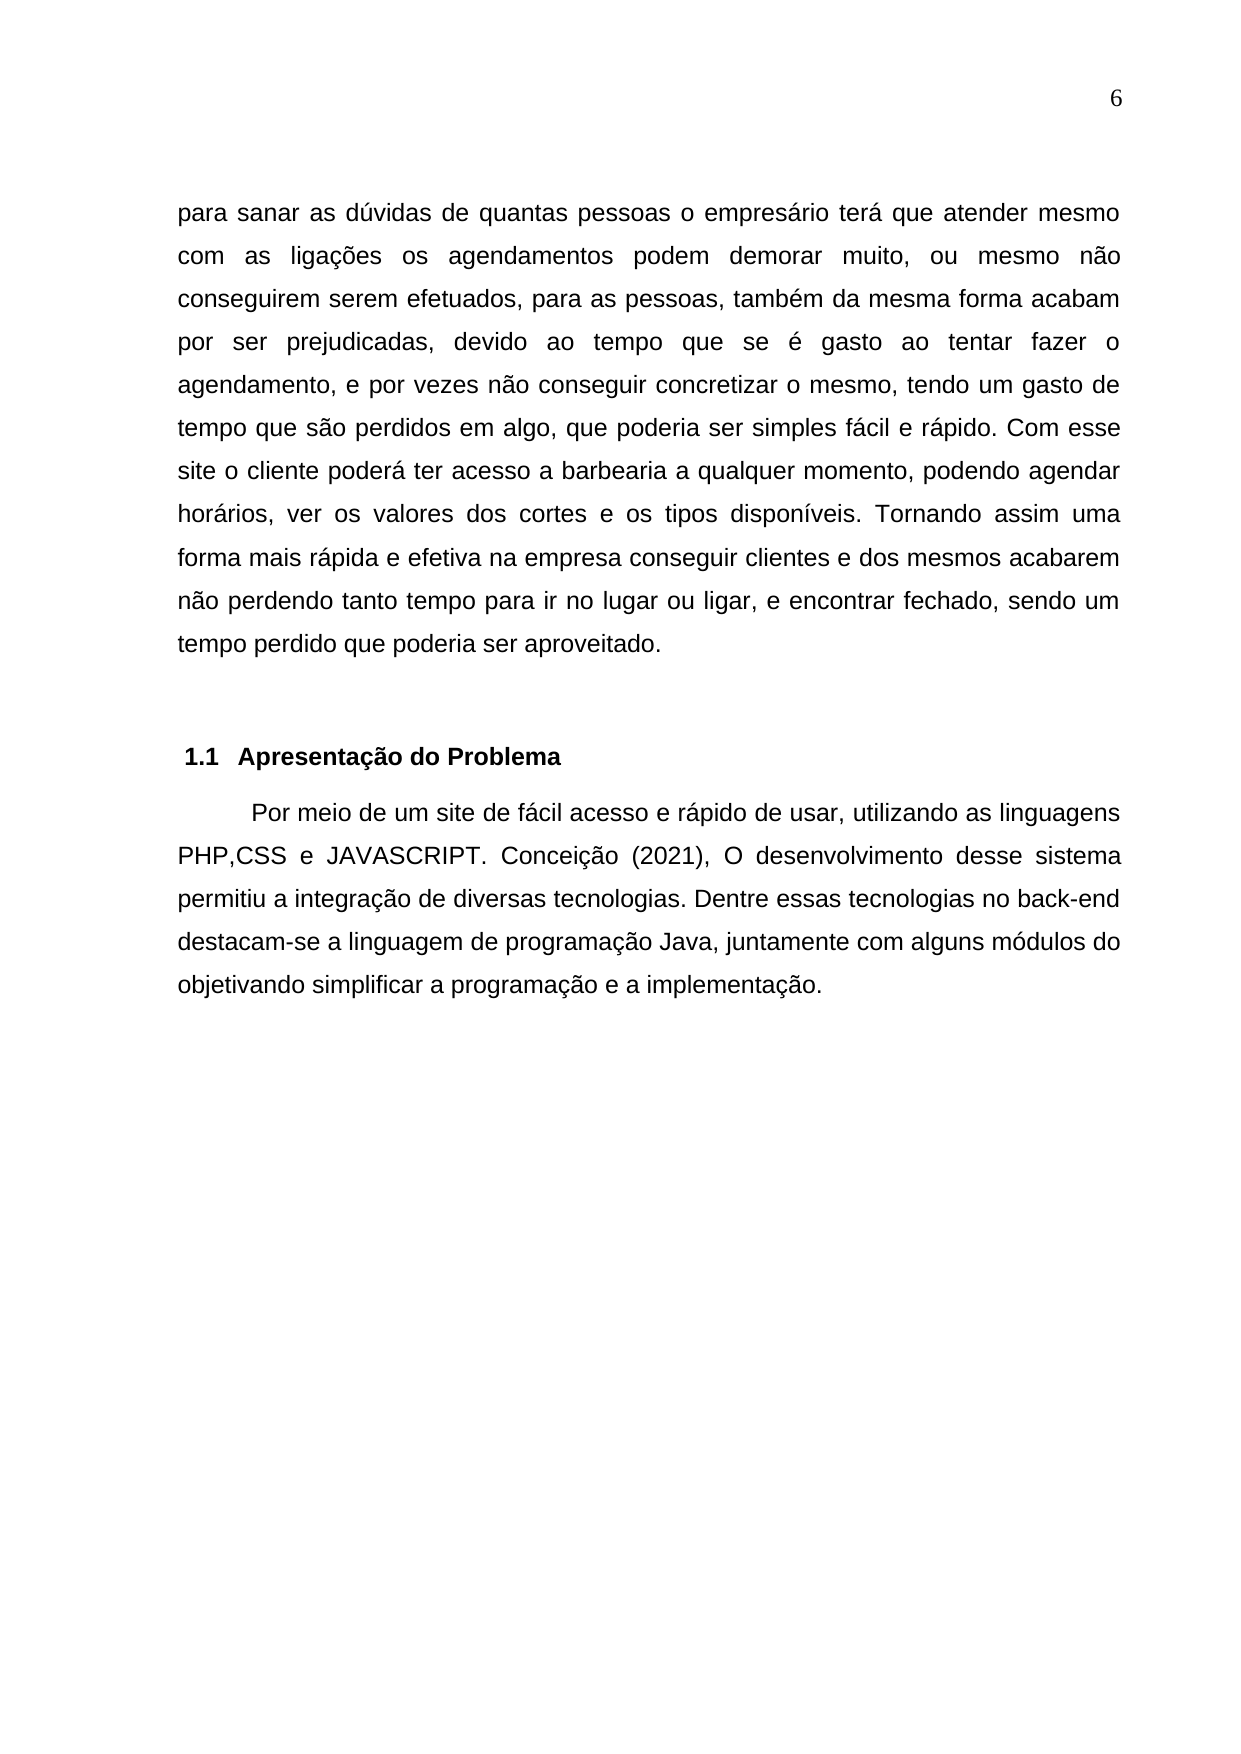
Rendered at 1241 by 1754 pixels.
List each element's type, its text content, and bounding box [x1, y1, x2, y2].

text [177, 198, 1122, 658]
subtitle Apresentação do Problema [177, 742, 1122, 771]
text Por meio de um site de fácil acesso e rápido de usar, utilizando as linguagens PHP,CSS e JAVASCRIPT. Conceição (2021), O desenvolvimento desse sistema permitiu a integração de diversas tecnologias. Dentre essas tecnologias no back-end destacam-se a linguagem de programação Java, juntamente com alguns módulos do objetivando simplificar a programação e a implementação. [177, 798, 1122, 999]
